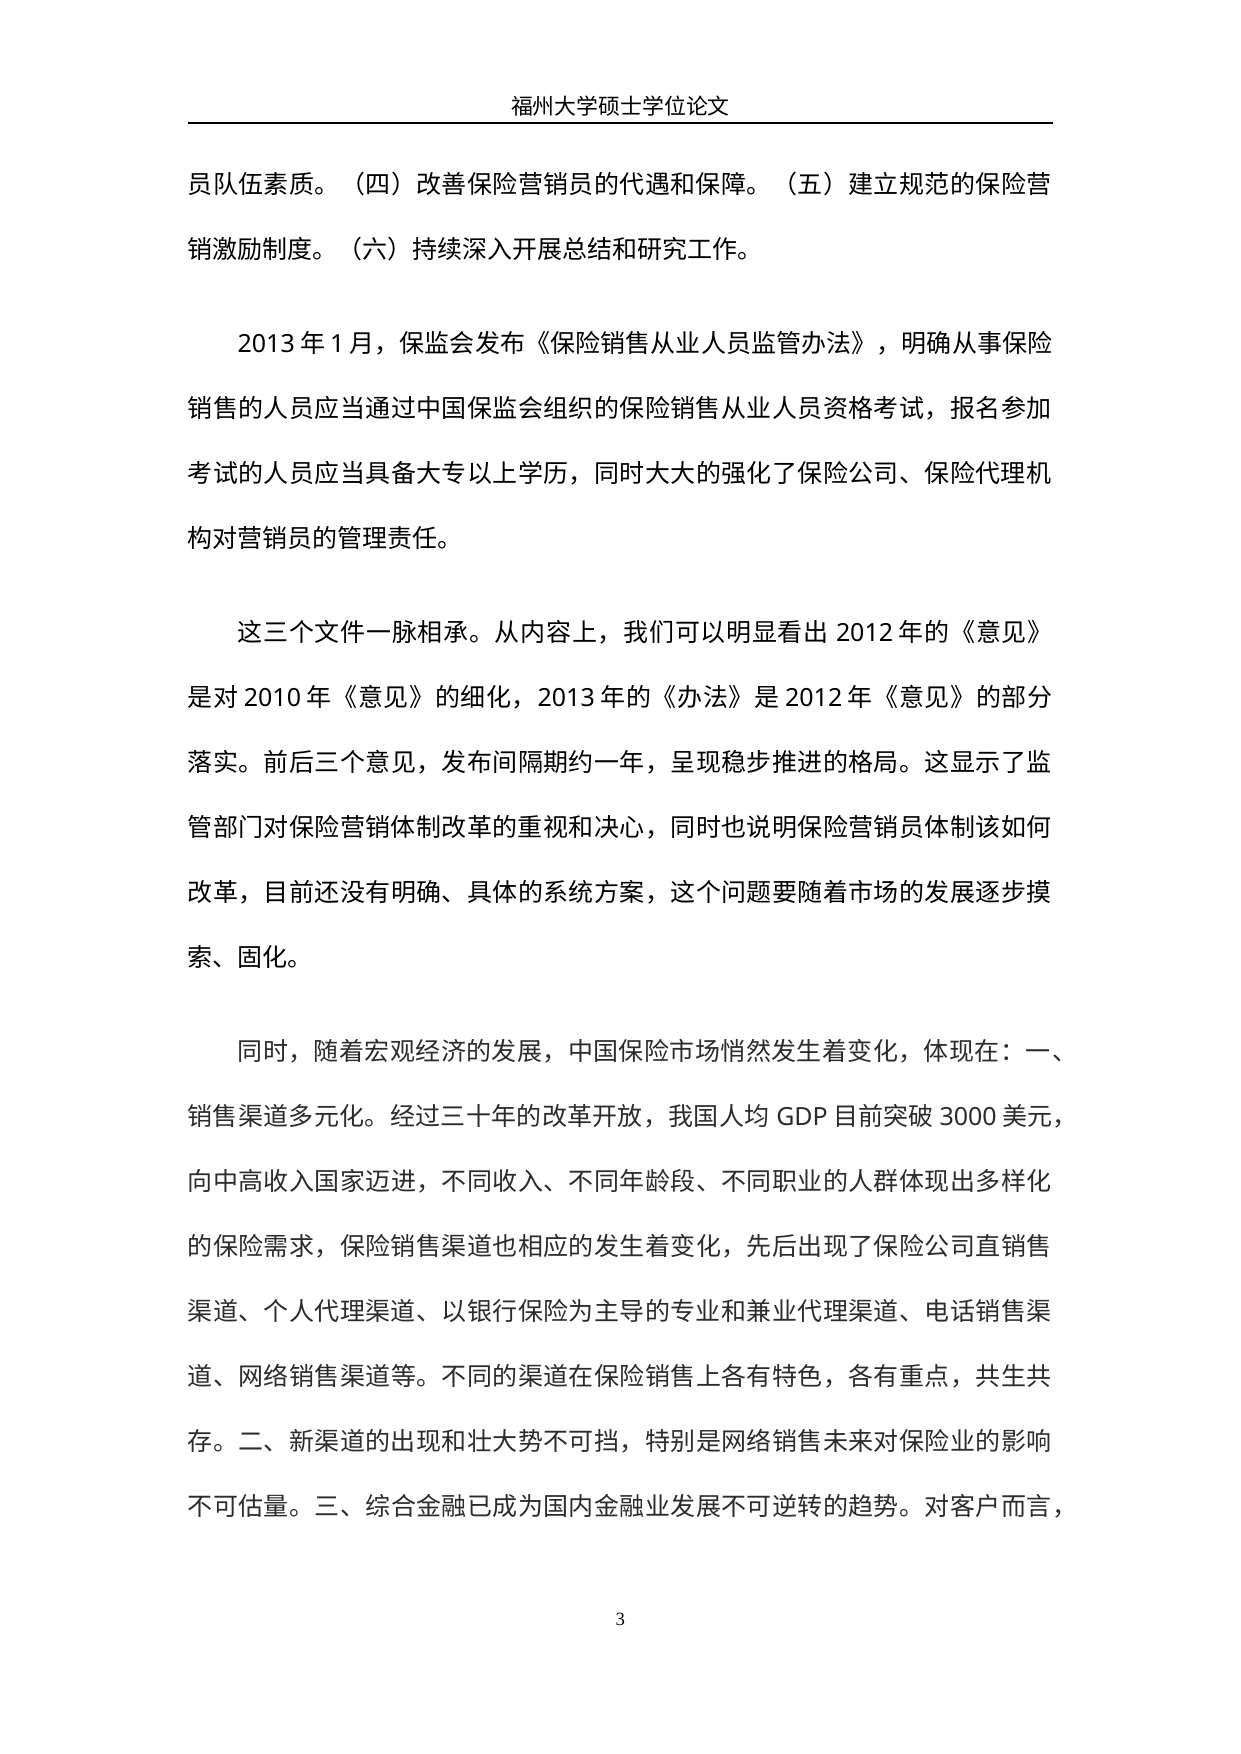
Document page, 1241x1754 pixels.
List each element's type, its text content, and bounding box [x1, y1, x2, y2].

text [187, 1017, 1053, 1537]
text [187, 150, 1053, 280]
text 2013年1月，保监会发布《保险销售从业人员监管办法》，明确从事保险销售的人员应当通过中国保监会组织的保险销售从业人员资格考试，报名参加考试的人员应当具备大专以上学历，同时大大的强化了保险公司、保险代理机构对营销员的管理责任。 [187, 309, 1053, 569]
text 这三个文件一脉相承。从内容上，我们可以明显看出2012年的《意见》是对2010年《意见》的细化，2013年的《办法》是2012年《意见》的部分落实。前后三个意见，发布间隔期约一年，呈现稳步推进的格局。这显示了监管部门对保险营销体制改革的重视和决心，同时也说明保险营销员体制该如何改革，目前还没有明确、具体的系统方案，这个问题要随着市场的发展逐步摸索、固化。 [187, 598, 1053, 988]
